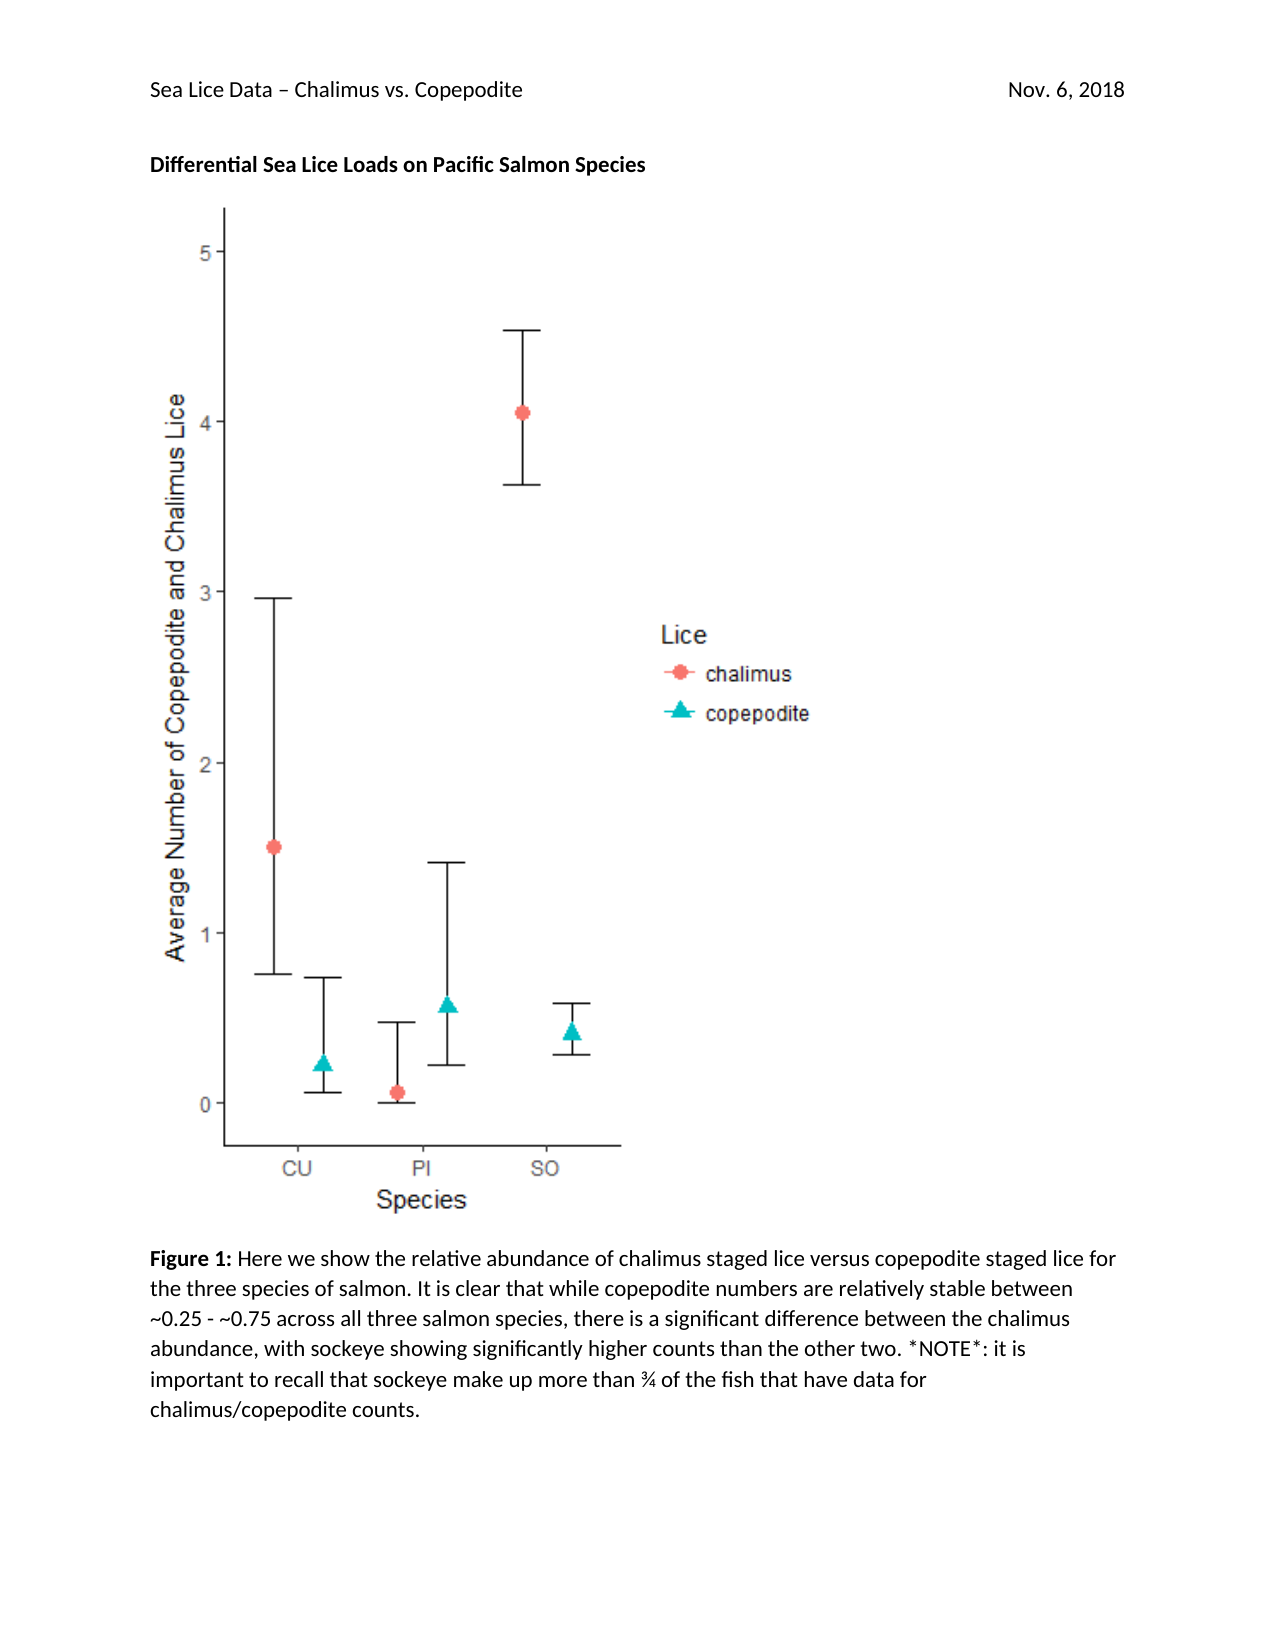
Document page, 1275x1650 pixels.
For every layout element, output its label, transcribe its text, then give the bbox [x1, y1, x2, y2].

picture [150, 196, 836, 1226]
text Figure 1: Here we show the relative abundance of chalimus staged lice versus copepodite staged lice for the three species of salmon. It is clear that while copepodite numbers are relatively stable between ~0.25 - ~0.75 across all three salmon species, there is a significant difference between the chalimus abundance, with sockeye showing significantly higher counts than the other two. *NOTE*: it is important to recall that sockeye make up more than ¾ of the fish that have data for chalimus/copepodite counts. [150, 1244, 1125, 1423]
text Differential Sea Lice Loads on Pacific Salmon Species [150, 150, 1125, 178]
